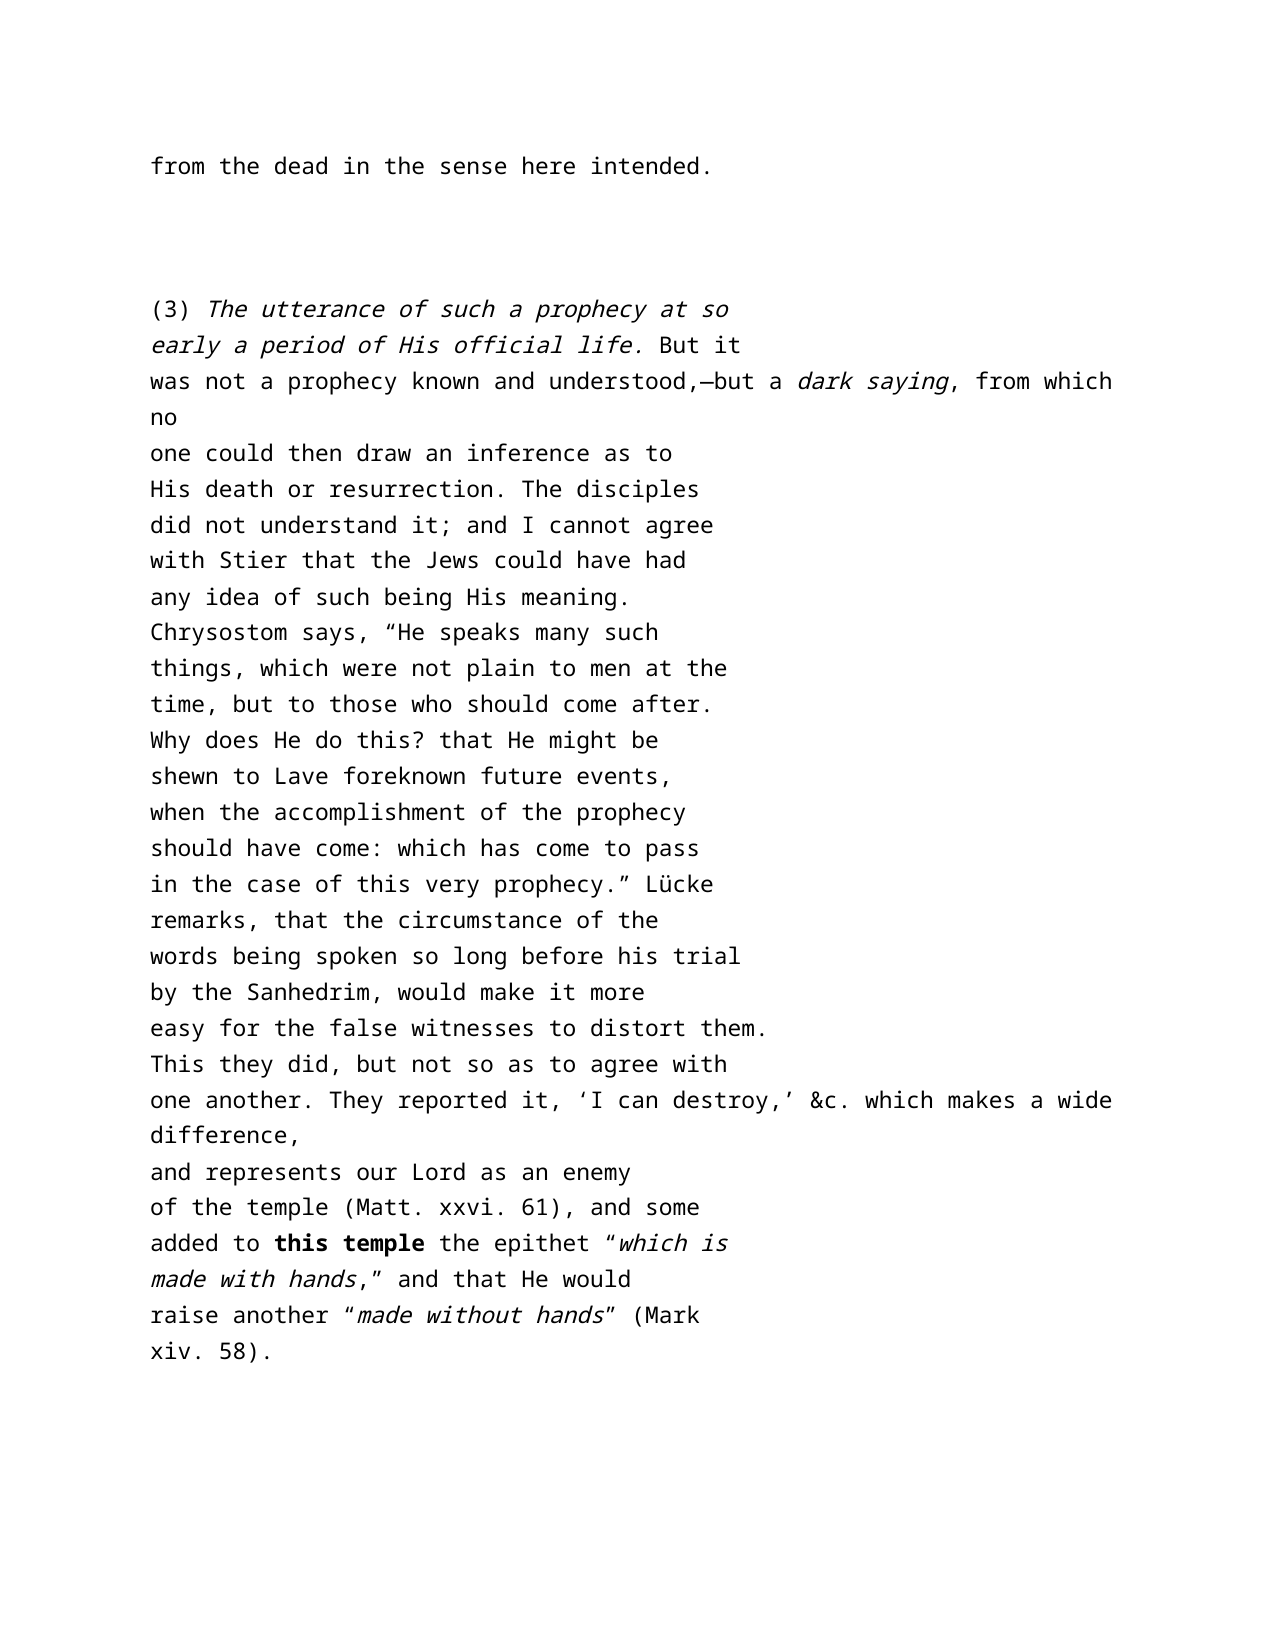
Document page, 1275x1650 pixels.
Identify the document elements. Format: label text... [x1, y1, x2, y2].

text (3) The utterance of such a prophecy at so early a period of His official life. But it was not a prophecy known and understood,—but a dark saying, from which no one could then draw an inference as to His death or resurrection. The disciples did not understand it; and I cannot agree with Stier that the Jews could have had any idea of such being His meaning. Chrysostom says, “He speaks many such things, which were not plain to men at the time, but to those who should come after. Why does He do this? that He might be shewn to Lave foreknown future events, when the accomplishment of the prophecy should have come: which has come to pass in the case of this very prophecy.” Lücke remarks, that the circumstance of the words being spoken so long before his trial by the Sanhedrim, would make it more easy for the false witnesses to distort them. This they did, but not so as to agree with one another. They reported it, ‘I can destroy,’ &c. which makes a wide difference, and represents our Lord as an enemy of the temple (Matt. xxvi. 61), and some added to this temple the epithet “which is made with hands,” and that He would raise another “made without hands” (Mark xiv. 58). [150, 293, 1125, 1366]
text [150, 150, 1125, 211]
